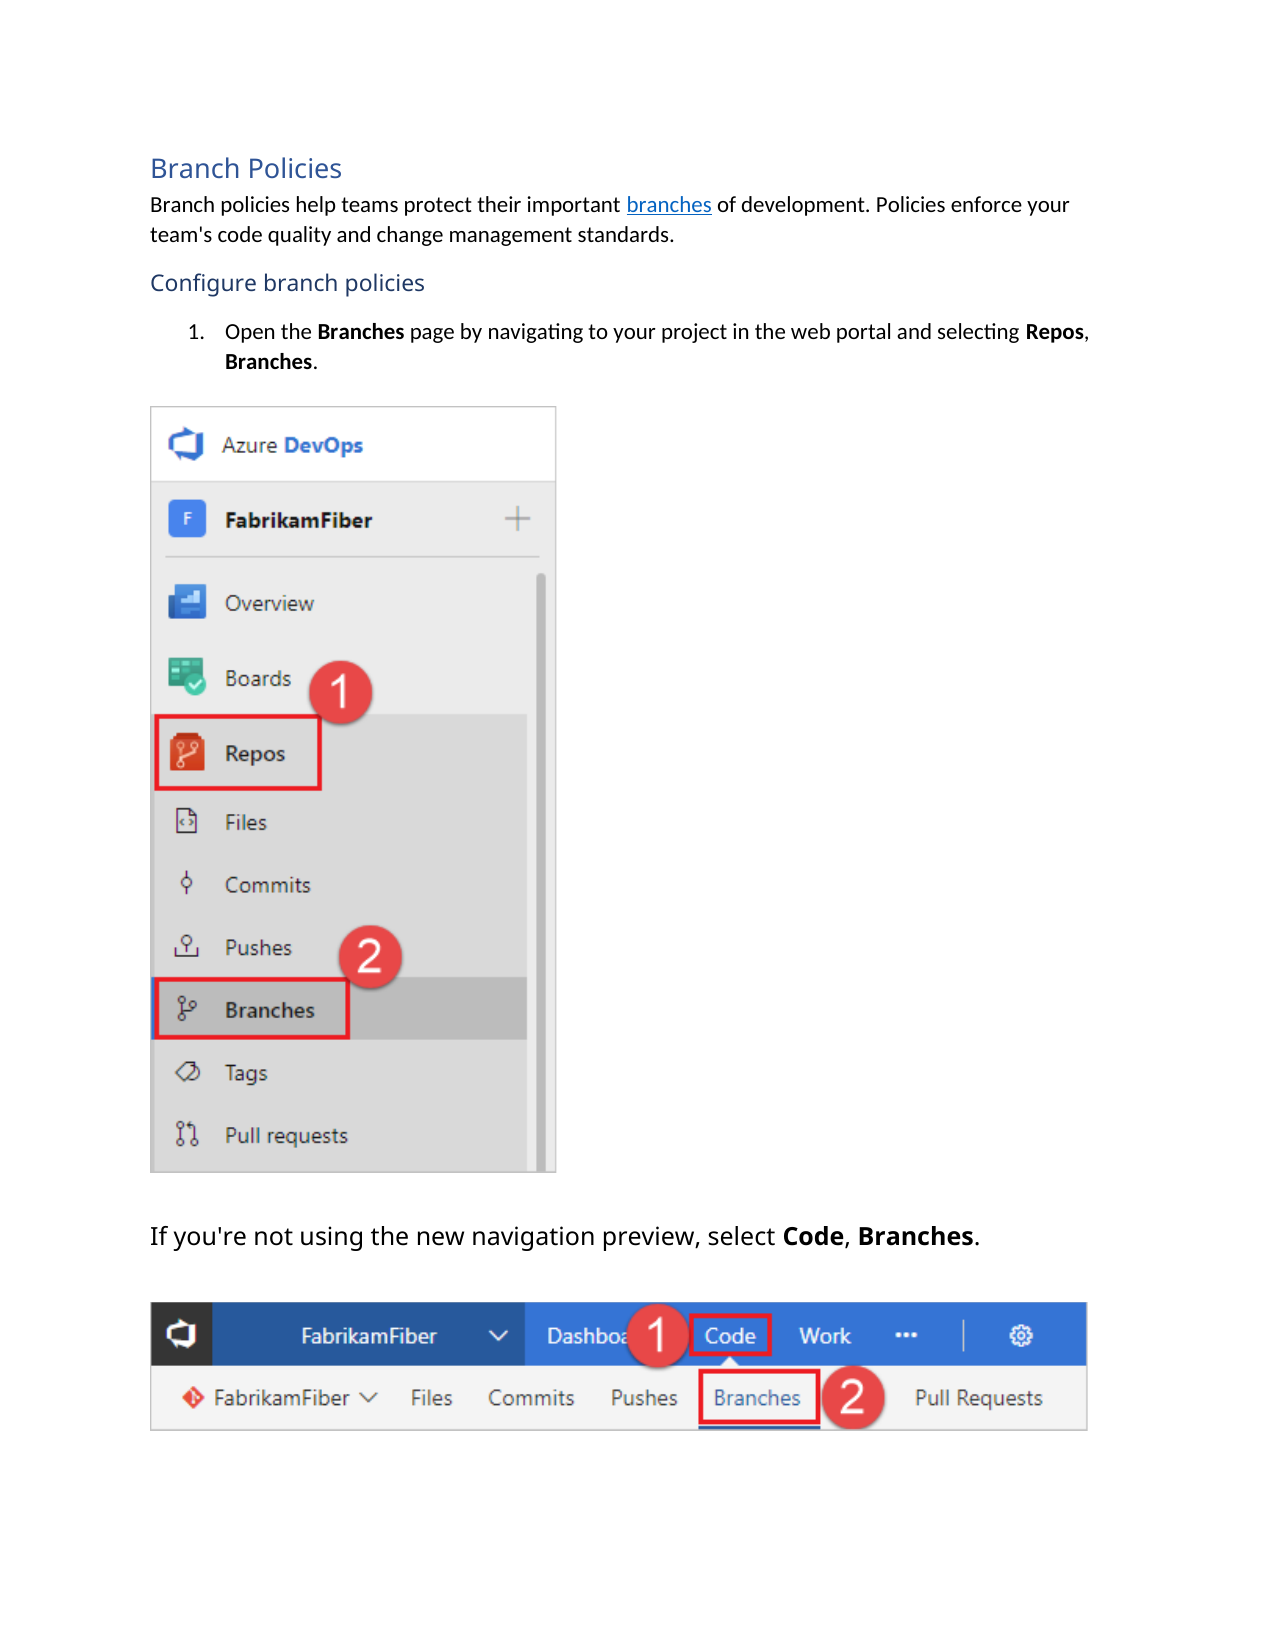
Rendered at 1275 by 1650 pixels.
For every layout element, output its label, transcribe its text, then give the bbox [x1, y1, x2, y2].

text Configure branch policies [150, 267, 1125, 298]
text If you're not using the new navigation preview, select Code, Branches. [150, 1218, 1125, 1252]
picture [150, 1302, 1088, 1431]
list Open the Branches page by navigating to your project in the web portal and selecting Repos, Branches. [187, 317, 1125, 376]
text Branch policies help teams protect their important branches of development. Policies enforce your team's code quality and change management standards. [150, 190, 1125, 248]
text Branch Policies [150, 150, 1125, 187]
picture [150, 406, 557, 1173]
